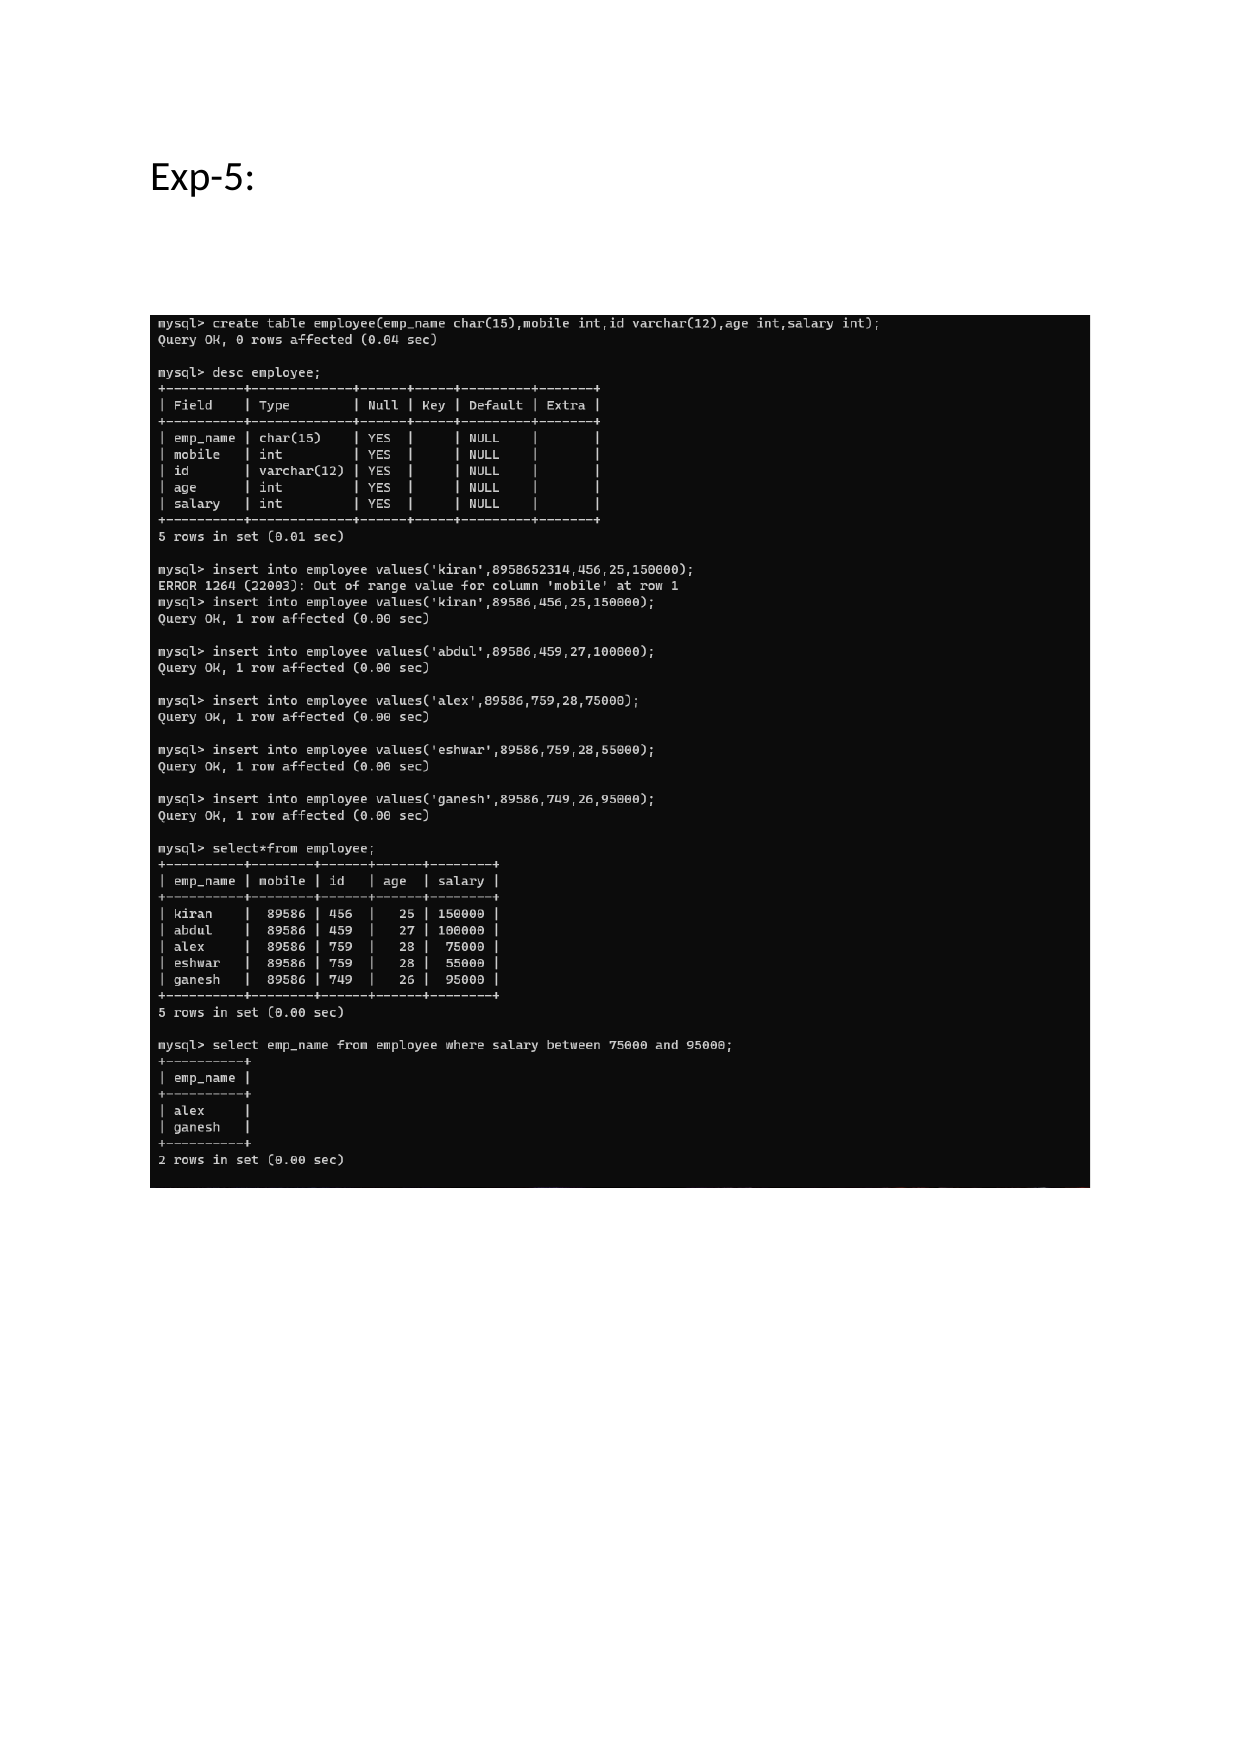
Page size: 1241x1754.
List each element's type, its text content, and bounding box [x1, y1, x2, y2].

text Exp-5: [150, 150, 1090, 201]
picture [150, 315, 1091, 1188]
